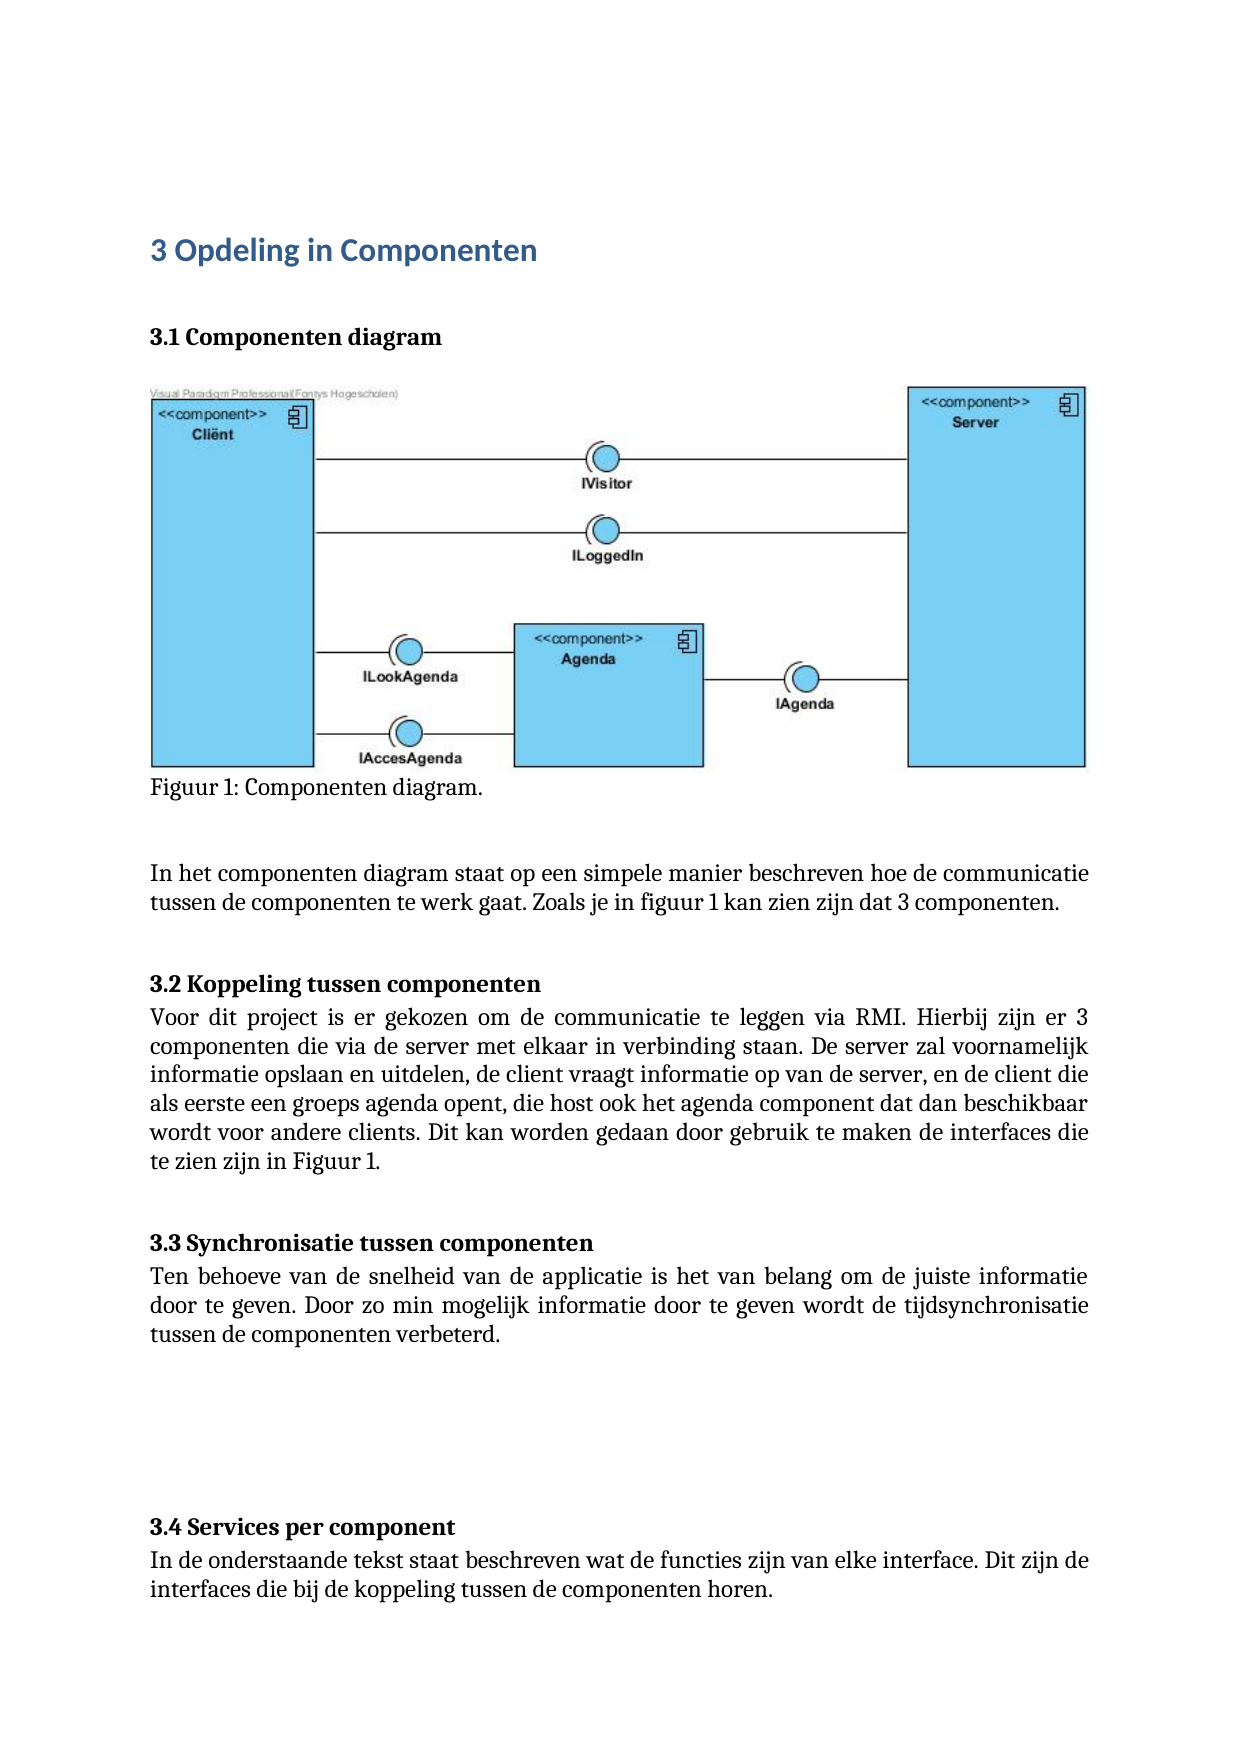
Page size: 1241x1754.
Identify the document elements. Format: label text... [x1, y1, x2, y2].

subtitle 3.2 Koppeling tussen componenten [150, 970, 1090, 999]
subtitle 3 Opdeling in Componenten [150, 229, 1090, 269]
text Figuur 1: Componenten diagram. [150, 773, 1090, 801]
subtitle 3.1 Componenten diagram [150, 323, 1090, 352]
text Voor dit project is er gekozen om de communicatie te leggen via RMI. Hierbij zijn er 3 componenten die via de server met elkaar in verbinding staan. De server zal voornamelijk informatie opslaan en uitdelen, de client vraagt informatie op van de server, en de client die als eerste een groeps agenda opent, die host ook het agenda component dat dan beschikbaar wordt voor andere clients. Dit kan worden gedaan door gebruik te maken de interfaces die te zien zijn in Figuur 1. [150, 1003, 1090, 1175]
subtitle 3.4 Services per component [150, 1513, 1090, 1542]
text In het componenten diagram staat op een simpele manier beschreven hoe de communicatie tussen de componenten te werk gaat. Zoals je in figuur 1 kan zien zijn dat 3 componenten. [150, 859, 1090, 916]
subtitle 3.3 Synchronisatie tussen componenten [150, 1229, 1090, 1258]
text Ten behoeve van de snelheid van de applicatie is het van belang om de juiste informatie door te geven. Door zo min mogelijk informatie door te geven wordt de tijdsynchronisatie tussen de componenten verbeterd. [150, 1262, 1090, 1348]
text In de onderstaande tekst staat beschreven wat de functies zijn van elke interface. Dit zijn de interfaces die bij de koppeling tussen de componenten horen. [150, 1546, 1090, 1604]
picture [150, 385, 1091, 773]
